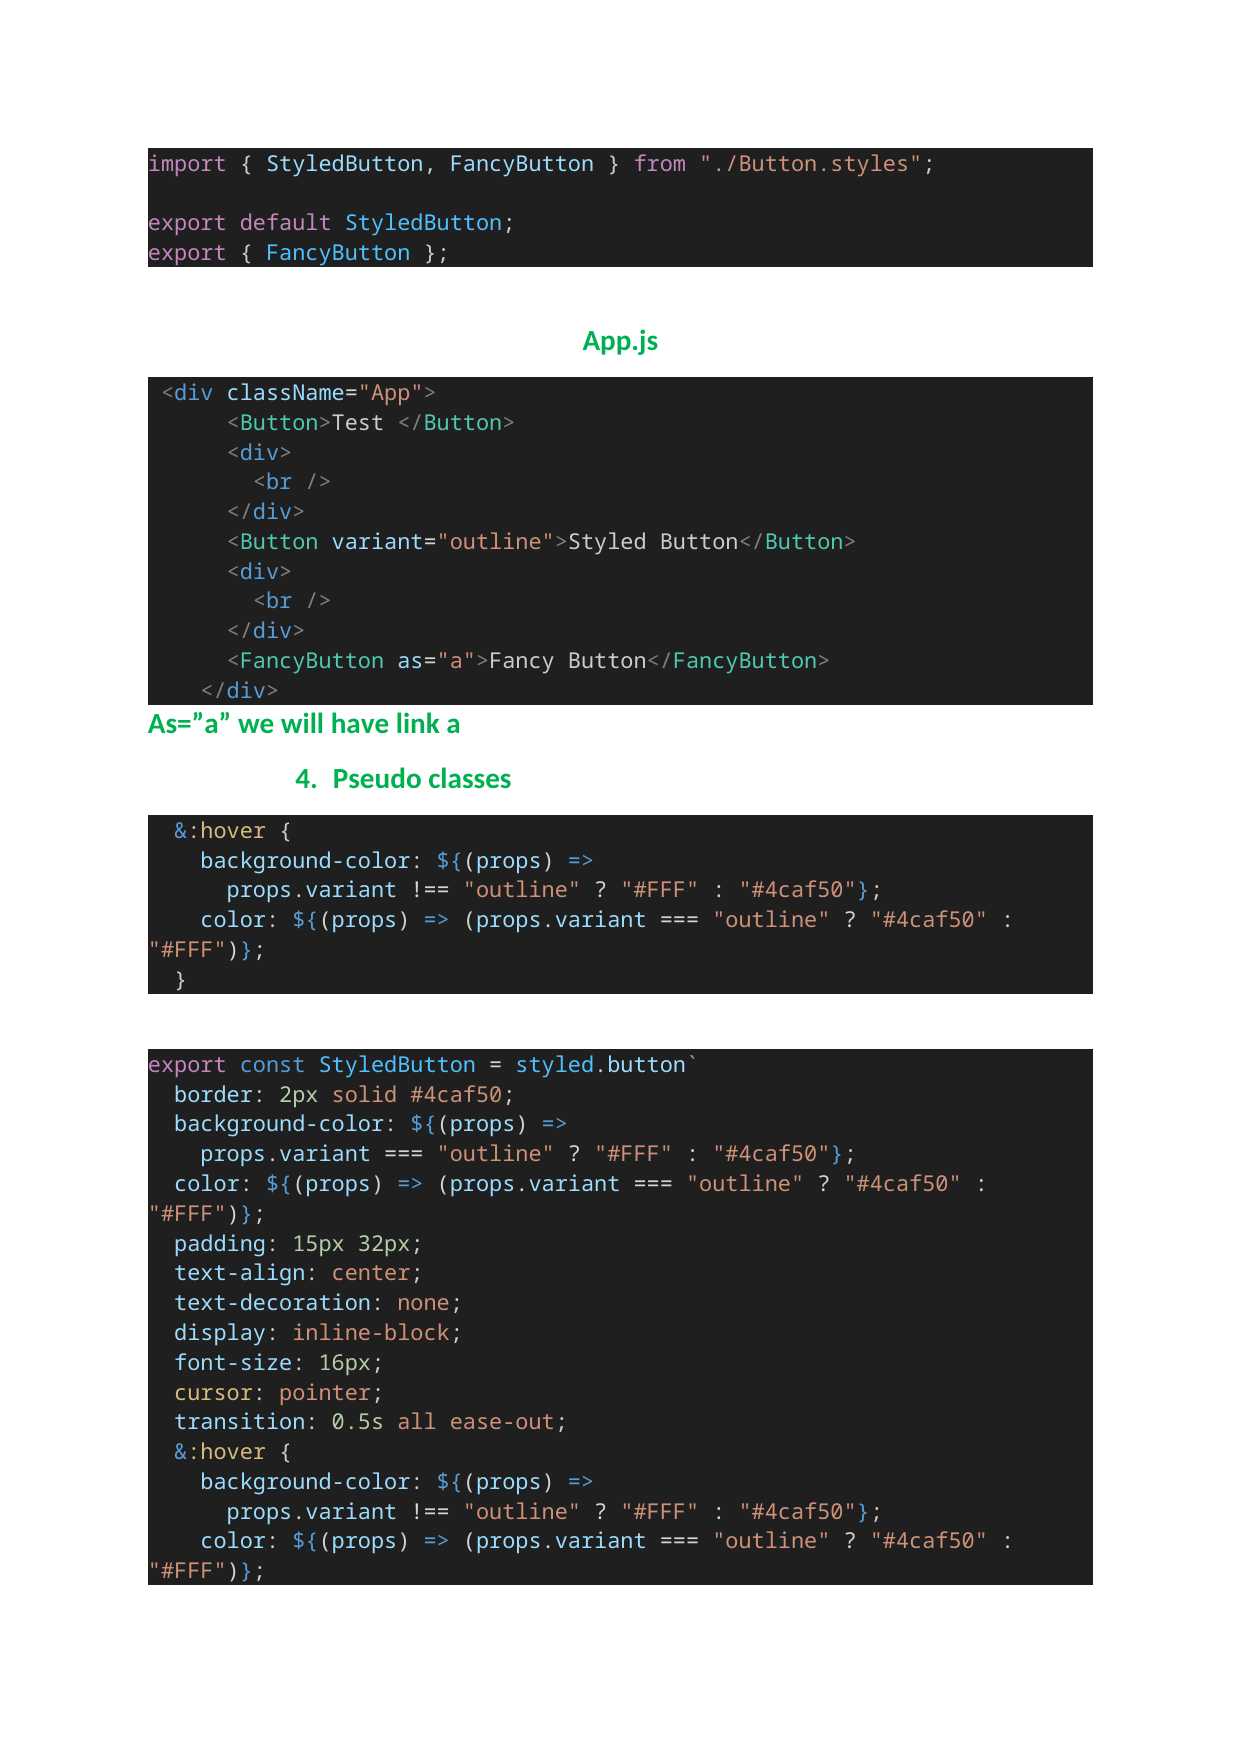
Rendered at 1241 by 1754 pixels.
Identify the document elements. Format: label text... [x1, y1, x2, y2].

text export { FancyButton }; [148, 237, 1093, 267]
text padding: 15px 32px; [148, 1227, 1093, 1257]
text <div> [148, 437, 1093, 466]
text color: ${(props) => (props.variant === "outline" ? "#4caf50" : "#FFF")}; [148, 1168, 1093, 1227]
text <Button variant="outline">Styled Button</Button> [148, 526, 1093, 556]
text <div className="App"> [148, 377, 1093, 407]
text export default StyledButton; [148, 207, 1093, 237]
text cursor: pointer; [148, 1376, 1093, 1406]
text </div> [148, 496, 1093, 526]
text As=”a” we will have link a [148, 705, 1093, 740]
text App.js [148, 322, 1093, 357]
text &:hover { [148, 1436, 1093, 1466]
list Pseudo classes [295, 760, 1093, 795]
text border: 2px solid #4caf50; [148, 1078, 1093, 1108]
text <div> [148, 556, 1093, 586]
text color: ${(props) => (props.variant === "outline" ? "#4caf50" : "#FFF")}; [148, 1525, 1093, 1585]
text transition: 0.5s all ease-out; [148, 1406, 1093, 1436]
text color: ${(props) => (props.variant === "outline" ? "#4caf50" : "#FFF")}; [148, 904, 1093, 964]
text import { StyledButton, FancyButton } from "./Button.styles"; [148, 148, 1093, 177]
text props.variant !== "outline" ? "#FFF" : "#4caf50"}; [148, 1496, 1093, 1525]
text export const StyledButton = styled.button` [148, 1049, 1093, 1078]
text </div> [148, 615, 1093, 645]
text } [148, 964, 1093, 994]
text background-color: ${(props) => [148, 1108, 1093, 1138]
text </div> [148, 675, 1093, 705]
text background-color: ${(props) => [148, 1466, 1093, 1496]
text &:hover { [148, 815, 1093, 845]
text background-color: ${(props) => [148, 845, 1093, 874]
text <br /> [148, 466, 1093, 496]
text font-size: 16px; [148, 1347, 1093, 1376]
text <Button>Test </Button> [148, 407, 1093, 437]
text <br /> [148, 586, 1093, 615]
text text-align: center; [148, 1257, 1093, 1287]
text <FancyButton as="a">Fancy Button</FancyButton> [148, 645, 1093, 675]
text text-decoration: none; [148, 1287, 1093, 1317]
text props.variant === "outline" ? "#FFF" : "#4caf50"}; [148, 1138, 1093, 1168]
text display: inline-block; [148, 1317, 1093, 1347]
text props.variant !== "outline" ? "#FFF" : "#4caf50"}; [148, 874, 1093, 904]
